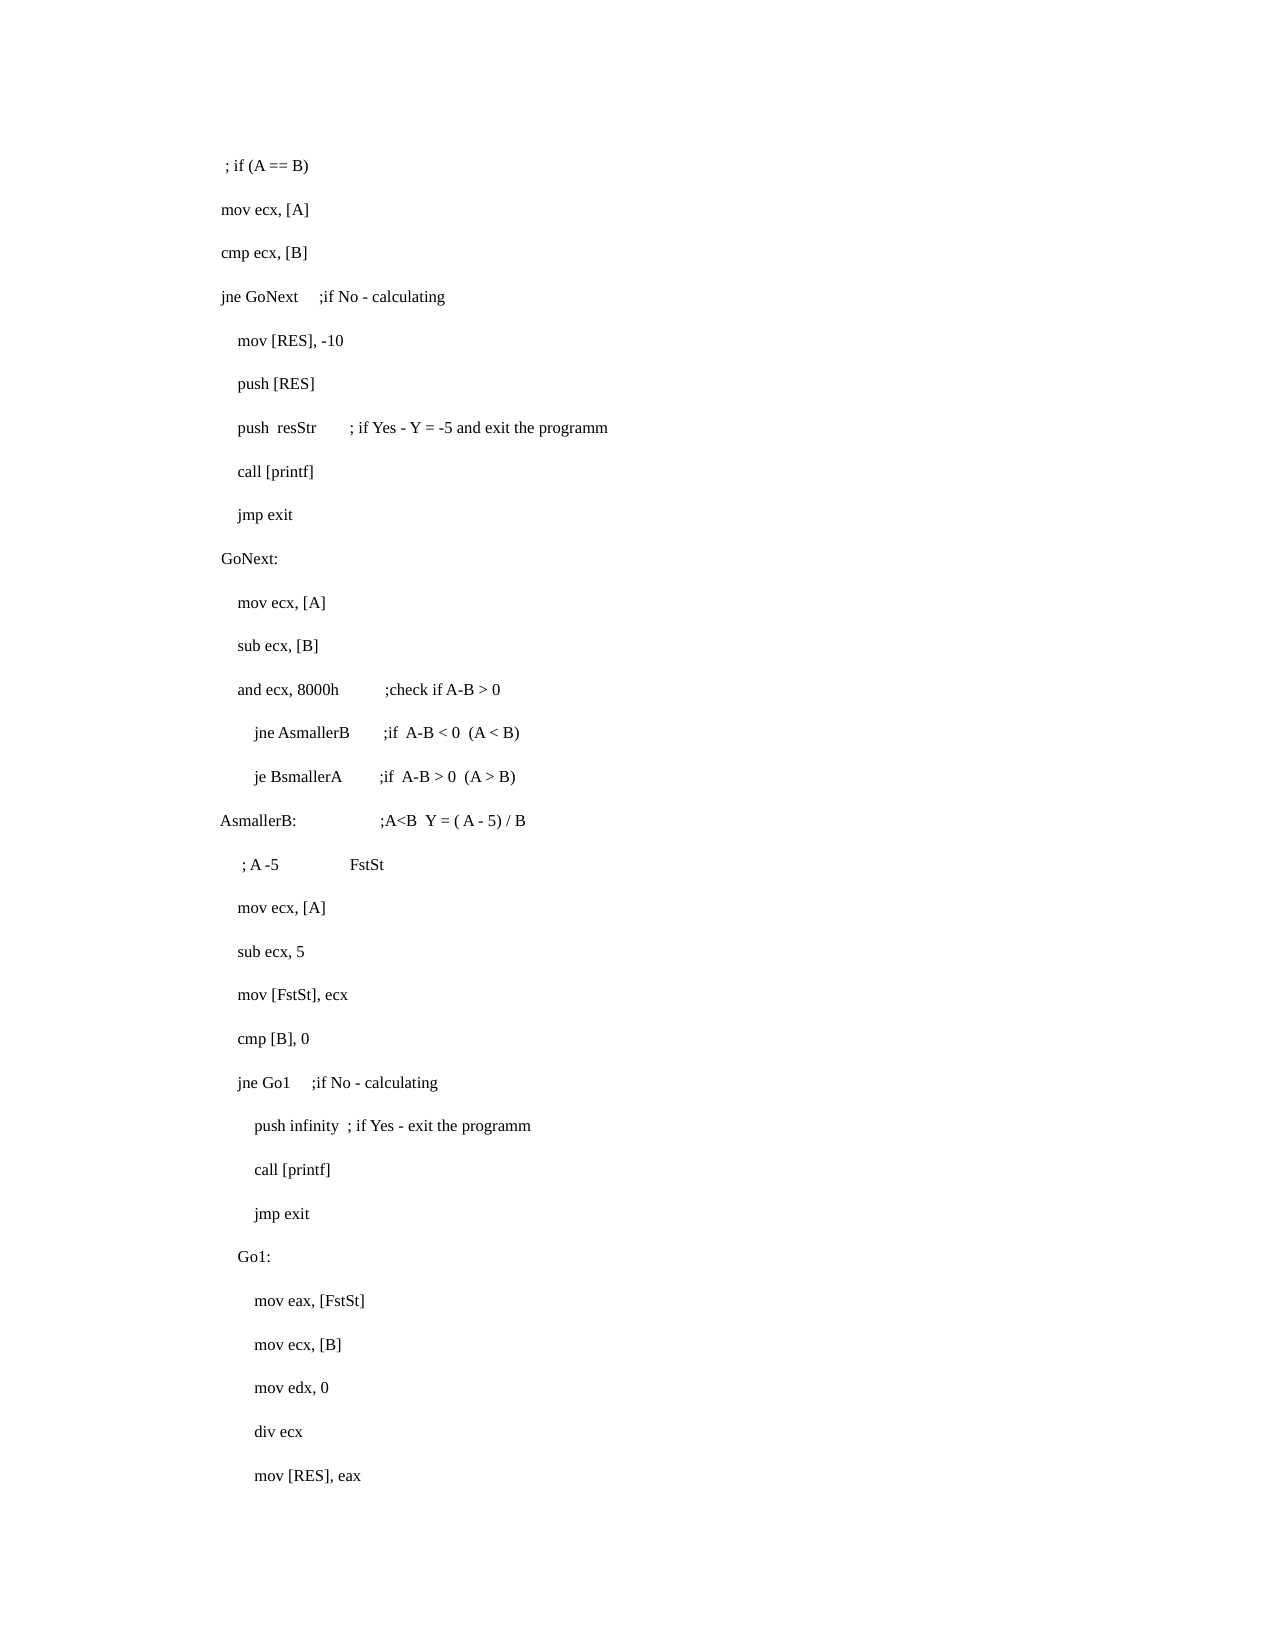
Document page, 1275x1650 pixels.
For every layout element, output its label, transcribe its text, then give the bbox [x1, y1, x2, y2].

text Go1: [150, 1241, 1125, 1268]
text mov [RES], eax [150, 1459, 1125, 1486]
text mov ecx, [A] [150, 586, 1125, 613]
text jne GoNext ;if No - calculating [150, 281, 1125, 308]
text cmp [B], 0 [150, 1023, 1125, 1050]
text mov ecx, [A] [150, 892, 1125, 919]
text push infinity ; if Yes - exit the programm [150, 1110, 1125, 1137]
text je BsmallerA ;if A-B > 0 (A > B) [150, 761, 1125, 788]
text mov [FstSt], ecx [150, 979, 1125, 1006]
text jmp exit [150, 499, 1125, 526]
text GoNext: [150, 543, 1125, 570]
text and ecx, 8000h ;check if A-B > 0 [150, 674, 1125, 701]
text jne Go1 ;if No - calculating [150, 1067, 1125, 1093]
text ; A -5 FstSt [150, 848, 1125, 875]
text call [printf] [150, 456, 1125, 482]
text mov eax, [FstSt] [150, 1285, 1125, 1312]
text cmp ecx, [B] [150, 237, 1125, 264]
text mov [RES], -10 [150, 324, 1125, 352]
text mov ecx, [A] [150, 194, 1125, 221]
text push resStr ; if Yes - Y = -5 and exit the programm [150, 412, 1125, 439]
text call [printf] [150, 1154, 1125, 1181]
text jne AsmallerB ;if A-B < 0 (A < B) [150, 717, 1125, 744]
text sub ecx, 5 [150, 936, 1125, 963]
text jmp exit [150, 1197, 1125, 1224]
text push [RES] [150, 368, 1125, 395]
text AsmallerB: ;A<B Y = ( A - 5) / B [150, 805, 1125, 832]
text mov edx, 0 [150, 1372, 1125, 1399]
text sub ecx, [B] [150, 630, 1125, 657]
text div ecx [150, 1416, 1125, 1443]
text mov ecx, [B] [150, 1328, 1125, 1355]
text ; if (A == B) [150, 150, 1125, 177]
